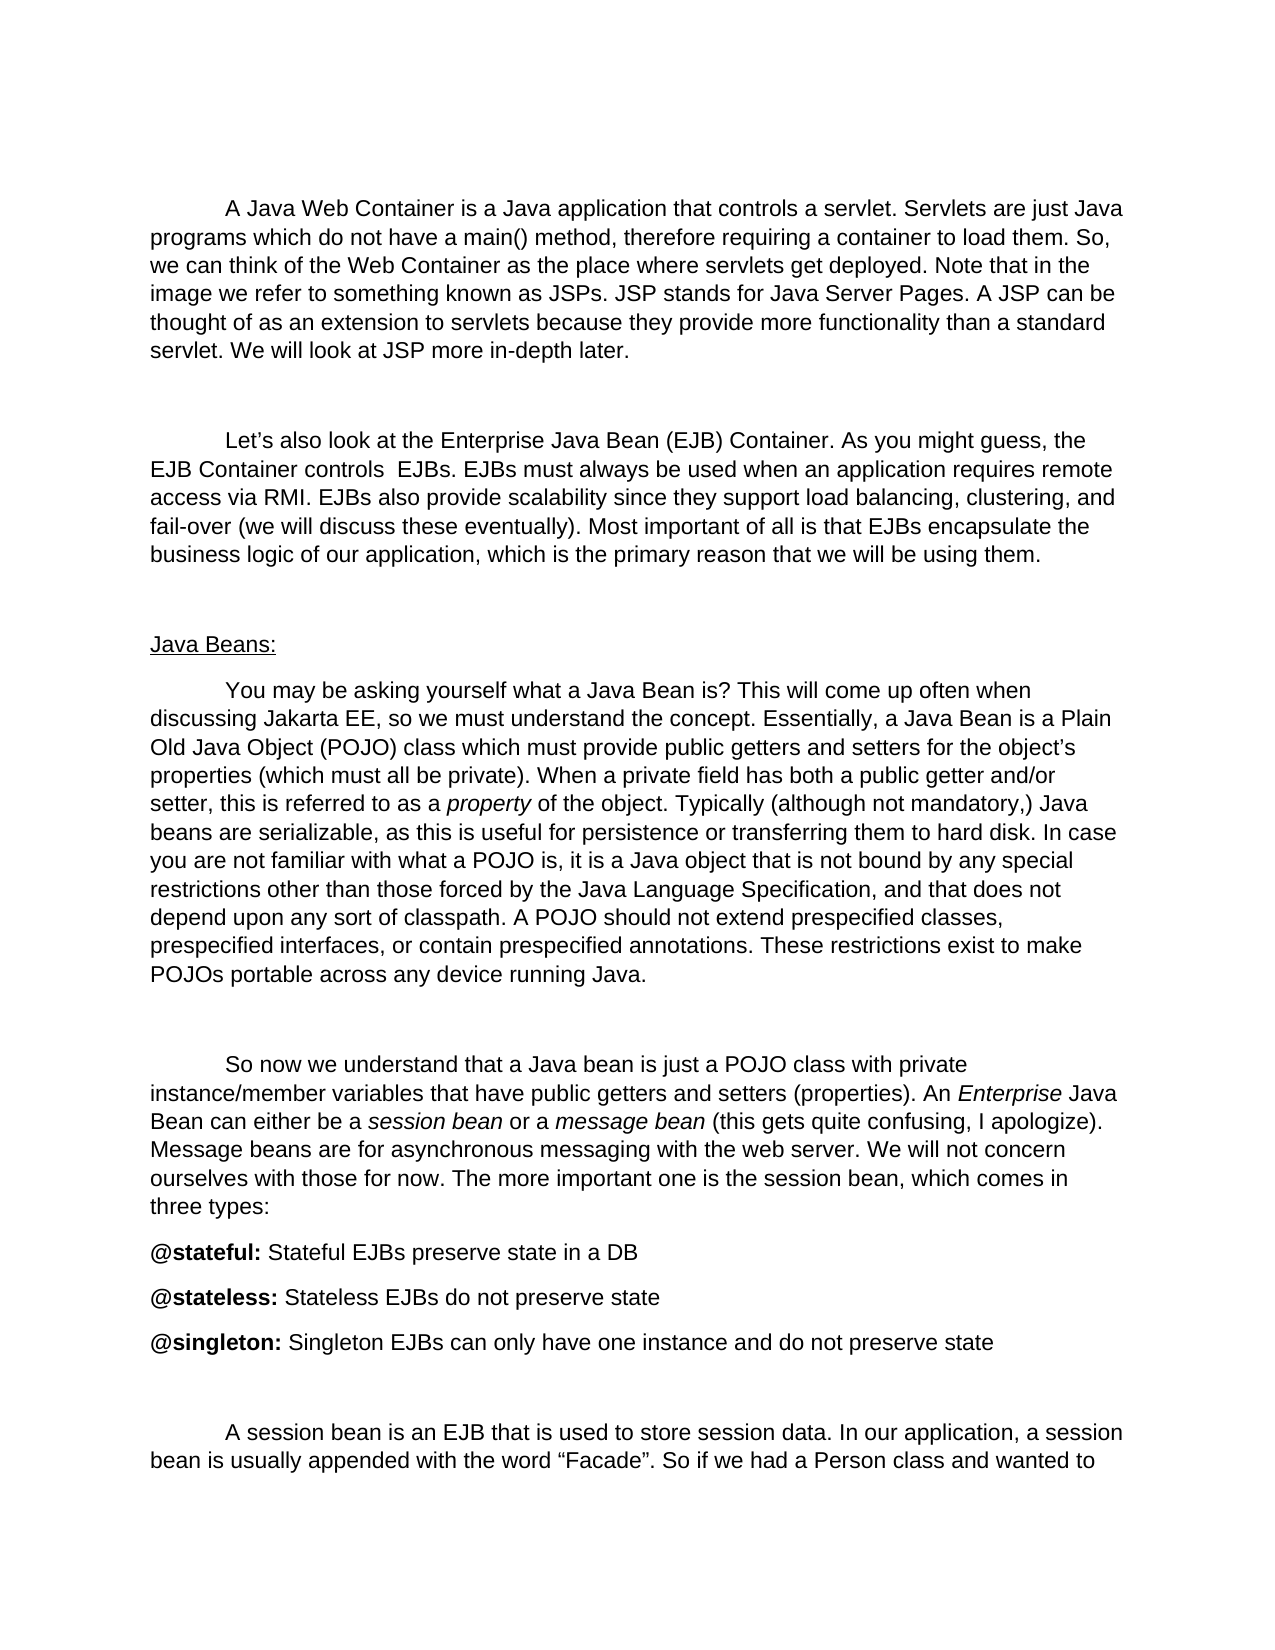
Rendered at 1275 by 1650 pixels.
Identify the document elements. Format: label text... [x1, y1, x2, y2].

text @singleton: Singleton EJBs can only have one instance and do not preserve state [150, 1329, 1125, 1355]
text A Java Web Container is a Java application that controls a servlet. Servlets are just Java programs which do not have a main() method, therefore requiring a container to load them. So, we can think of the Web Container as the place where servlets get deployed. Note that in the image we refer to something known as JSPs. JSP stands for Java Server Pages. A JSP can be thought of as an extension to servlets because they provide more functionality than a standard servlet. We will look at JSP more in-depth later. [150, 195, 1125, 364]
text You may be asking yourself what a Java Bean is? This will come up often when discussing Jakarta EE, so we must understand the concept. Essentially, a Java Bean is a Plain Old Java Object (POJO) class which must provide public getters and setters for the object’s properties (which must all be private). When a private field has both a public getter and/or setter, this is referred to as a property of the object. Typically (although not mandatory,) Java beans are serializable, as this is useful for persistence or transferring them to hard disk. In case you are not familiar with what a POJO is, it is a Java object that is not bound by any special restrictions other than those forced by the Java Language Specification, and that does not depend upon any sort of classpath. A POJO should not extend prespecified classes, prespecified interfaces, or contain prespecified annotations. These restrictions exist to make POJOs portable across any device running Java. [150, 677, 1125, 987]
text Java Beans: [150, 631, 1125, 658]
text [150, 1419, 1125, 1474]
text Let’s also look at the Enterprise Java Bean (EJB) Container. As you might guess, the EJB Container controls EJBs. EJBs must always be used when an application requires remote access via RMI. EJBs also provide scalability since they support load balancing, clustering, and fail-over (we will discuss these eventually). Most important of all is that EJBs encapsulate the business logic of our application, which is the primary reason that we will be using them. [150, 427, 1125, 568]
text So now we understand that a Java bean is just a POJO class with private instance/member variables that have public getters and setters (properties). An Enterprise Java Bean can either be a session bean or a message bean (this gets quite confusing, I apologize). Message beans are for asynchronous messaging with the web server. We will not concern ourselves with those for now. The more important one is the session bean, which comes in three types: [150, 1051, 1125, 1220]
text @stateful: Stateful EJBs preserve state in a DB [150, 1238, 1125, 1265]
text @stateless: Stateless EJBs do not preserve state [150, 1283, 1125, 1310]
